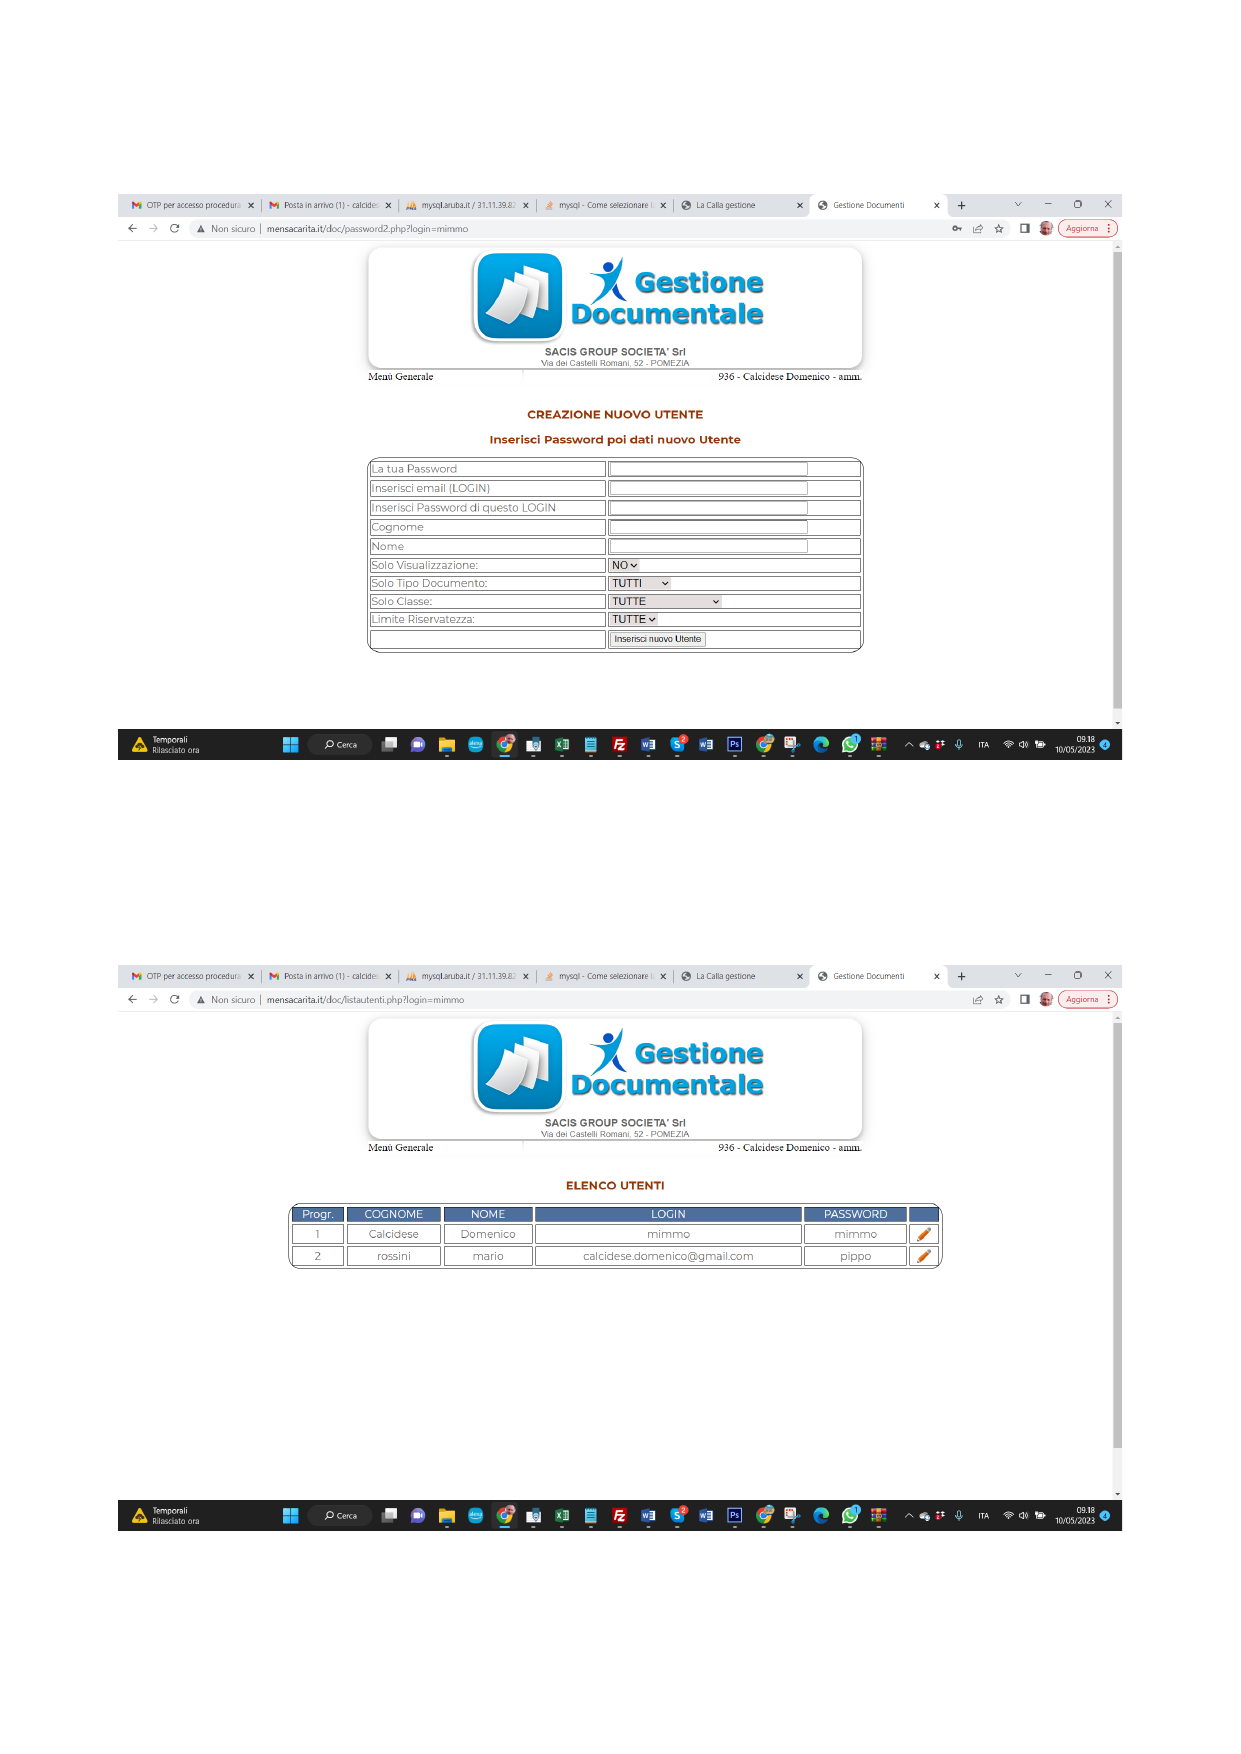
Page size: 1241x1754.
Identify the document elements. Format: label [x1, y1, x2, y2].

picture [118, 965, 1123, 1531]
picture [118, 194, 1123, 760]
